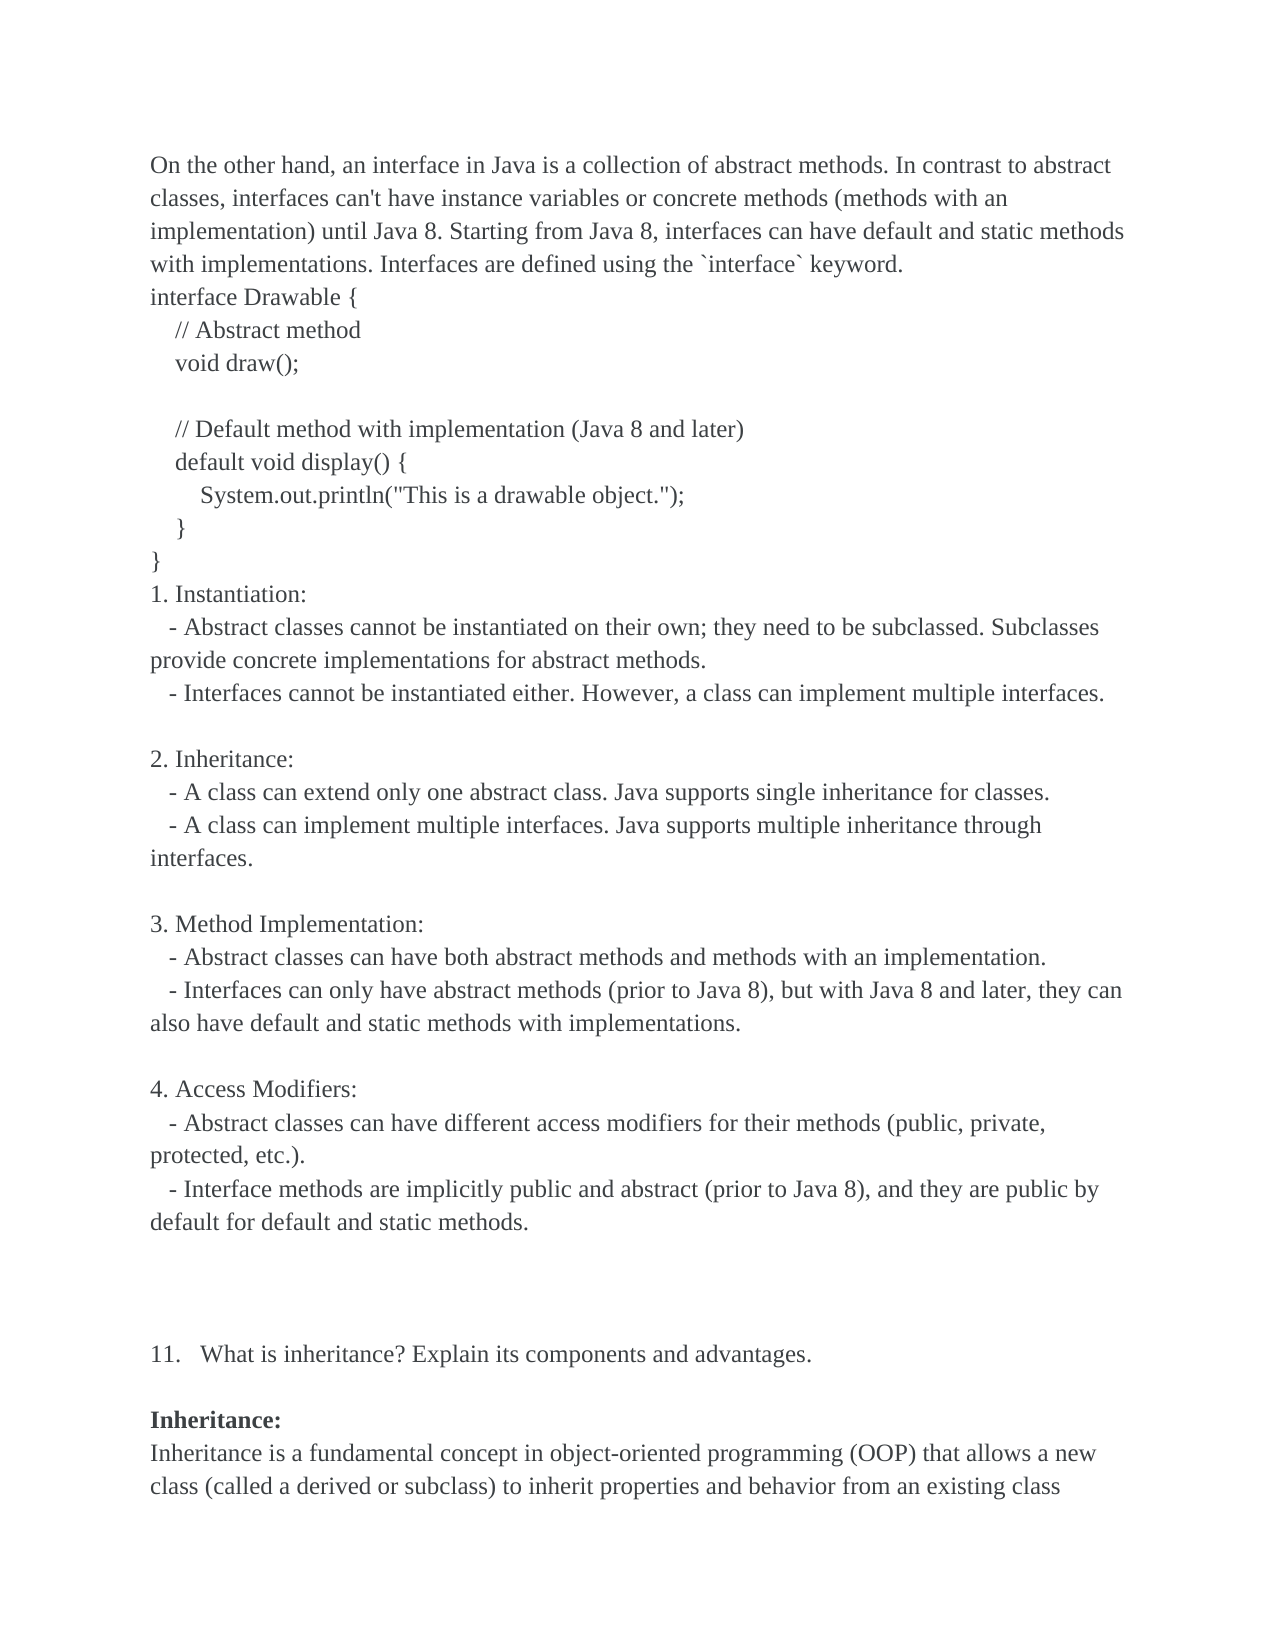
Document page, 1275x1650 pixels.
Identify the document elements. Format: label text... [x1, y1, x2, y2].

text - Abstract classes can have both abstract methods and methods with an implementation. [150, 942, 1125, 971]
text 3. Method Implementation: [150, 909, 1125, 938]
text // Abstract method [150, 315, 1125, 344]
text 11. What is inheritance? Explain its components and advantages. [150, 1339, 1125, 1367]
text interface Drawable { [150, 282, 1125, 311]
text - A class can implement multiple interfaces. Java supports multiple inheritance through interfaces. [150, 810, 1125, 872]
text - Abstract classes cannot be instantiated on their own; they need to be subclassed. Subclasses provide concrete implementations for abstract methods. [150, 612, 1125, 674]
text - A class can extend only one abstract class. Java supports single inheritance for classes. [150, 777, 1125, 806]
text } [150, 546, 1125, 575]
text - Abstract classes can have different access modifiers for their methods (public, private, protected, etc.). [150, 1108, 1125, 1169]
text Inheritance: [150, 1405, 1125, 1433]
text - Interfaces cannot be instantiated either. However, a class can implement multiple interfaces. [150, 678, 1125, 707]
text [150, 1438, 1125, 1499]
text 4. Access Modifiers: [150, 1074, 1125, 1103]
text 1. Instantiation: [150, 579, 1125, 608]
text - Interface methods are implicitly public and abstract (prior to Java 8), and they are public by default for default and static methods. [150, 1174, 1125, 1235]
text void draw(); [150, 348, 1125, 377]
text } [150, 513, 1125, 542]
text On the other hand, an interface in Java is a collection of abstract methods. In contrast to abstract classes, interfaces can't have instance variables or concrete methods (methods with an implementation) until Java 8. Starting from Java 8, interfaces can have default and static methods with implementations. Interfaces are defined using the `interface` keyword. [150, 150, 1125, 278]
text - Interfaces can only have abstract methods (prior to Java 8), but with Java 8 and later, they can also have default and static methods with implementations. [150, 976, 1125, 1037]
text System.out.println("This is a drawable object."); [150, 480, 1125, 509]
text 2. Inheritance: [150, 744, 1125, 773]
text default void display() { [150, 447, 1125, 476]
text // Default method with implementation (Java 8 and later) [150, 414, 1125, 443]
